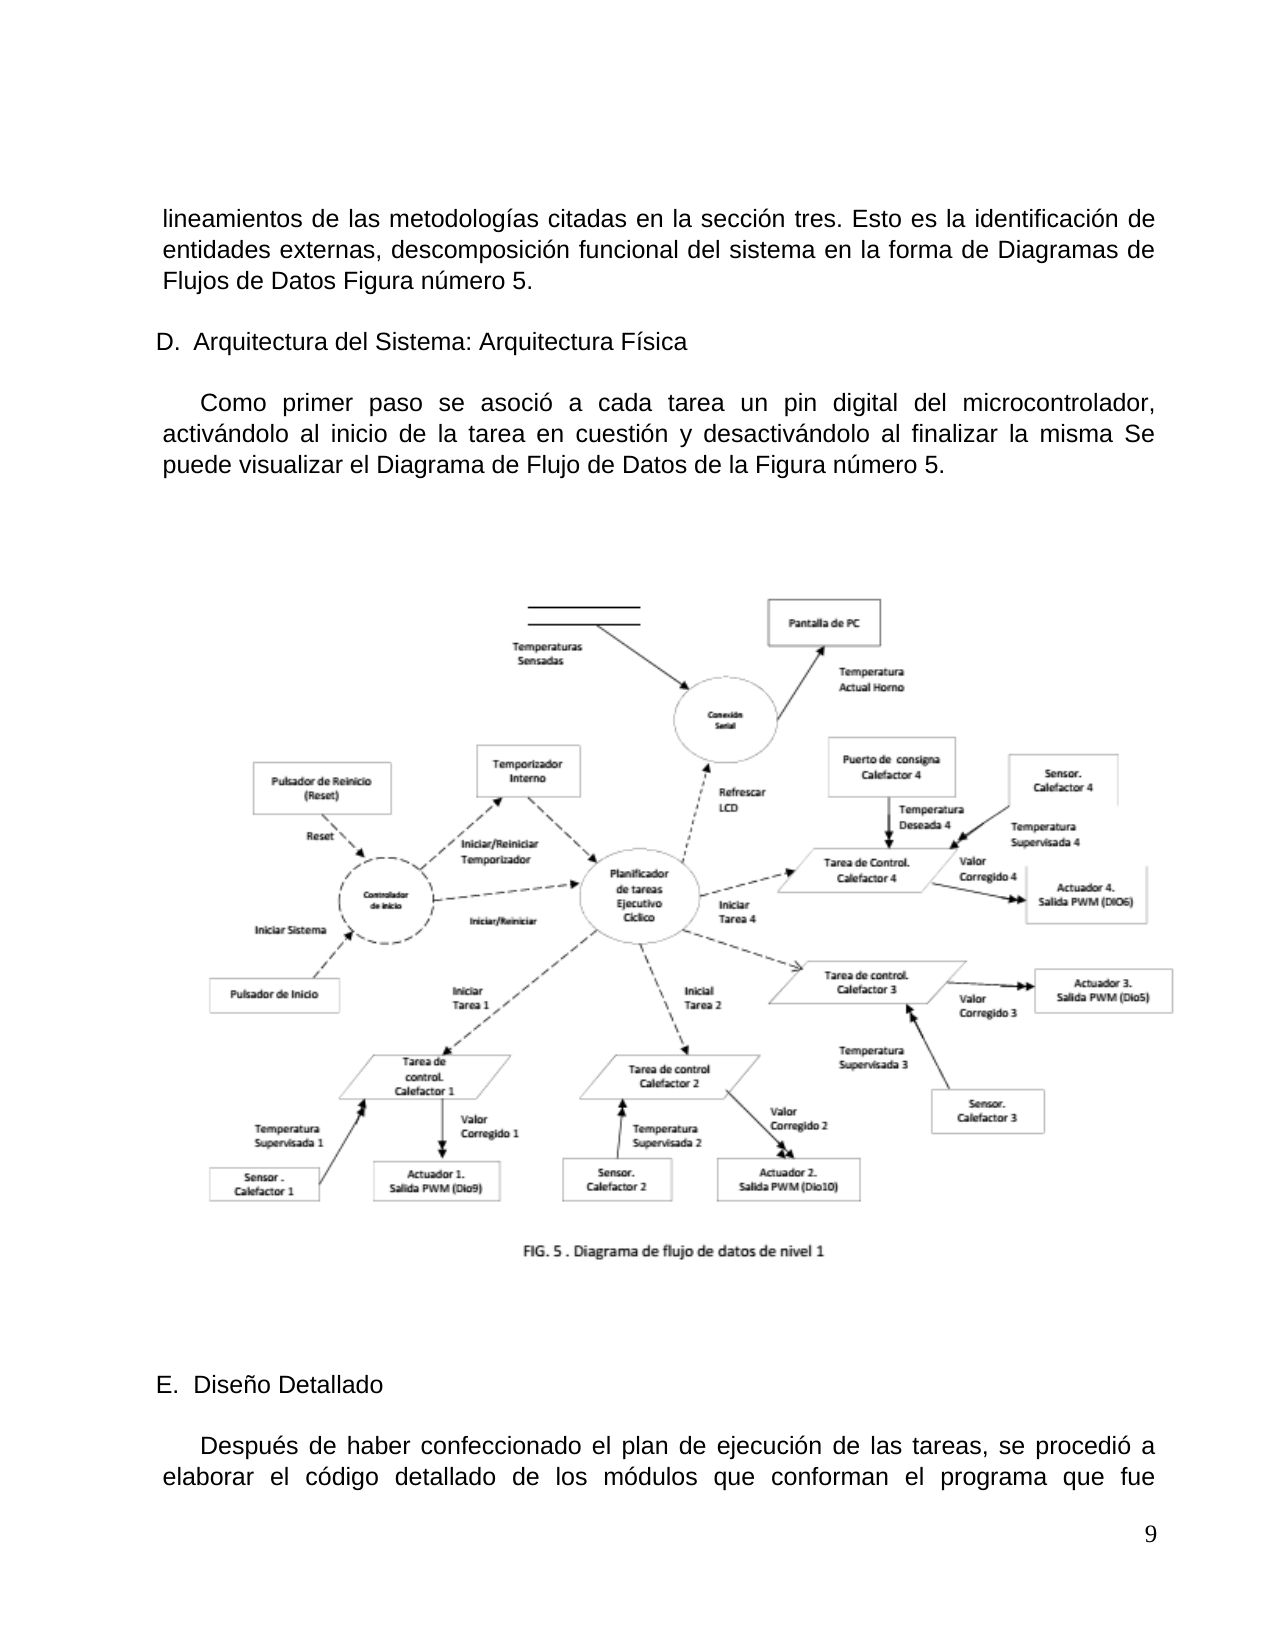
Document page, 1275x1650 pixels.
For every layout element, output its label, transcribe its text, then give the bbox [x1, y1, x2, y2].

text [162, 203, 1157, 294]
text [162, 1431, 1157, 1491]
text Como primer paso se asoció a cada tarea un pin digital del microcontrolador, activándolo al inicio de la tarea en cuestión y desactivándolo al finalizar la misma Se puede visualizar el Diagrama de Flujo de Datos de la Figura número 5. [162, 388, 1157, 478]
subtitle Arquitectura del Sistema: Arquitectura Física [156, 327, 1157, 355]
picture [200, 571, 1183, 1277]
subtitle Diseño Detallado [156, 1370, 1157, 1398]
